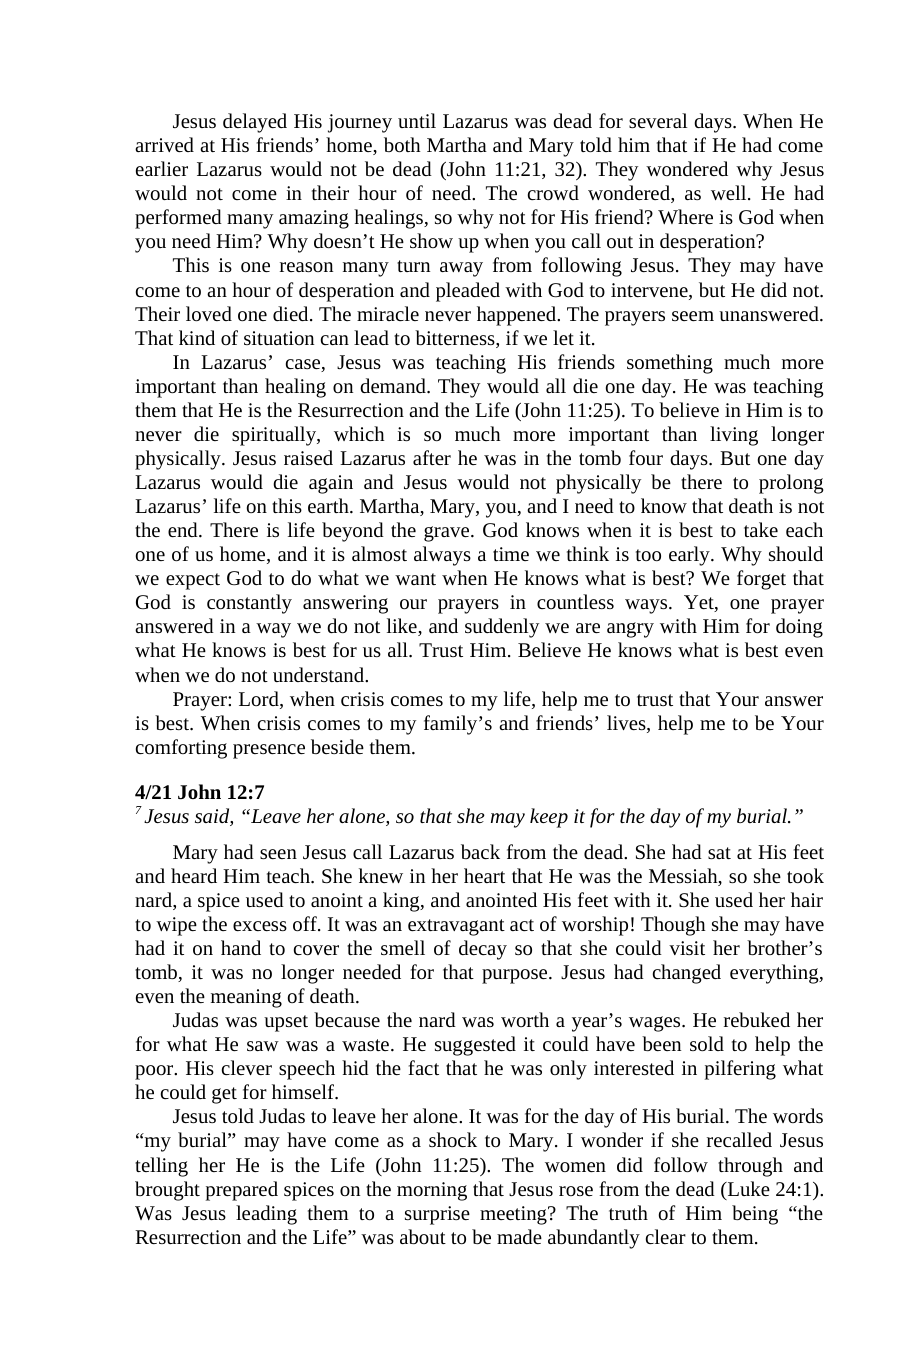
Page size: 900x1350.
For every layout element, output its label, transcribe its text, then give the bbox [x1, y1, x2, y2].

text In Lazarus’ case, Jesus was teaching His friends something much more important than healing on demand. They would all die one day. He was teaching them that He is the Resurrection and the Life (John 11:25). To believe in Him is to never die spiritually, which is so much more important than living longer physically. Jesus raised Lazarus after he was in the tomb four days. But one day Lazarus would die again and Jesus would not physically be there to prolong Lazarus’ life on this earth. Martha, Mary, you, and I need to know that death is not the end. There is life beyond the grave. God knows when it is best to take each one of us home, and it is almost always a time we think is too early. Why should we expect God to do what we want when He knows what is best? We forget that God is constantly answering our prayers in countless ways. Yet, one prayer answered in a way we do not like, and suddenly we are angry with Him for doing what He knows is best for us all. Trust Him. Believe He knows what is best even when we do not understand. [135, 350, 825, 687]
text Mary had seen Jesus call Lazarus back from the dead. She had sat at His feet and heard Him teach. She knew in her heart that He was the Messiah, so she took nard, a spice used to anoint a king, and anointed His feet with it. She used her hair to wipe the excess off. It was an extravagant act of worship! Though she may have had it on hand to cover the smell of decay so that she could visit her brother’s tomb, it was no longer needed for that purpose. Jesus had changed everything, even the meaning of death. [135, 840, 825, 1008]
subtitle 4/21 John 12:7 [135, 779, 825, 804]
text Jesus delayed His journey until Lazarus was dead for several days. When He arrived at His friends’ home, both Martha and Mary told him that if He had come earlier Lazarus would not be dead (John 11:21, 32). They wondered why Jesus would not come in their hour of need. The crowd wondered, as well. He had performed many amazing healings, so why not for His friend? Where is God when you need Him? Why doesn’t He show up when you call out in desperation? [135, 109, 825, 253]
text This is one reason many turn away from following Jesus. They may have come to an hour of desperation and pleaded with God to intervene, but He did not. Their loved one died. The miracle never happened. The prayers seem unanswered. That kind of situation can lead to bitterness, if we let it. [135, 253, 825, 350]
text Jesus told Judas to leave her alone. It was for the day of His burial. The words “my burial” may have come as a shock to Mary. I wonder if she recalled Jesus telling her He is the Life (John 11:25). The women did follow through and brought prepared spices on the morning that Jesus rose from the dead (Luke 24:1). Was Jesus leading them to a surprise meeting? The truth of Him being “the Resurrection and the Life” was about to be made abundantly clear to them. [135, 1104, 825, 1249]
text Prayer: Lord, when crisis comes to my life, help me to trust that Your answer is best. When crisis comes to my family’s and friends’ lives, help me to be Your comforting presence beside them. [135, 687, 825, 759]
text Judas was upset because the nard was worth a year’s wages. He rebuked her for what He saw was a waste. He suggested it could have been sold to help the poor. His clever speech hid the fact that he was only interested in pilfering what he could get for himself. [135, 1008, 825, 1104]
text 7 Jesus said, “Leave her alone, so that she may keep it for the day of my burial.” [135, 804, 825, 828]
